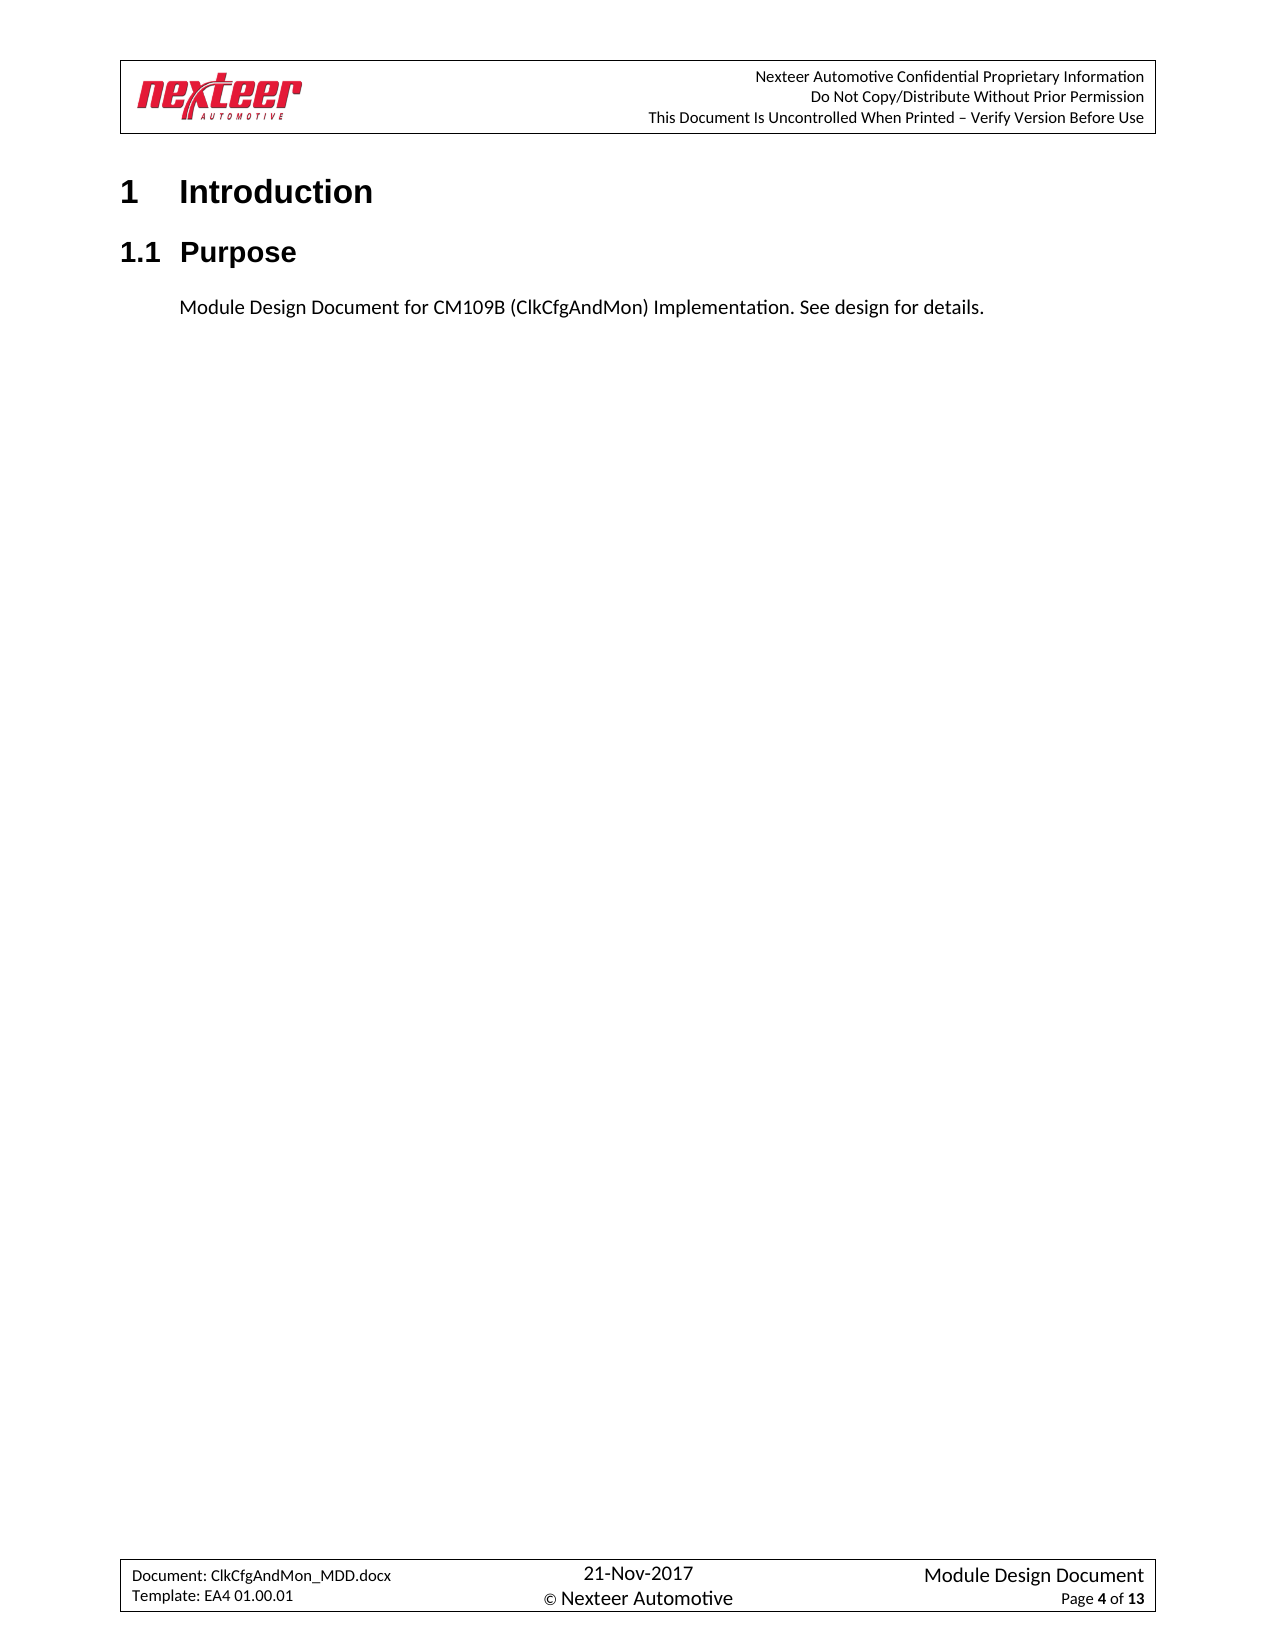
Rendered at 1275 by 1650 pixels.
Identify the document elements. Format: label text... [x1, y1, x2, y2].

text Module Design Document for CM109B (ClkCfgAndMon) Implementation. See design for details. [120, 294, 1155, 319]
subtitle Purpose [120, 235, 1155, 269]
subtitle Introduction [120, 172, 1155, 210]
picture [131, 61, 307, 133]
